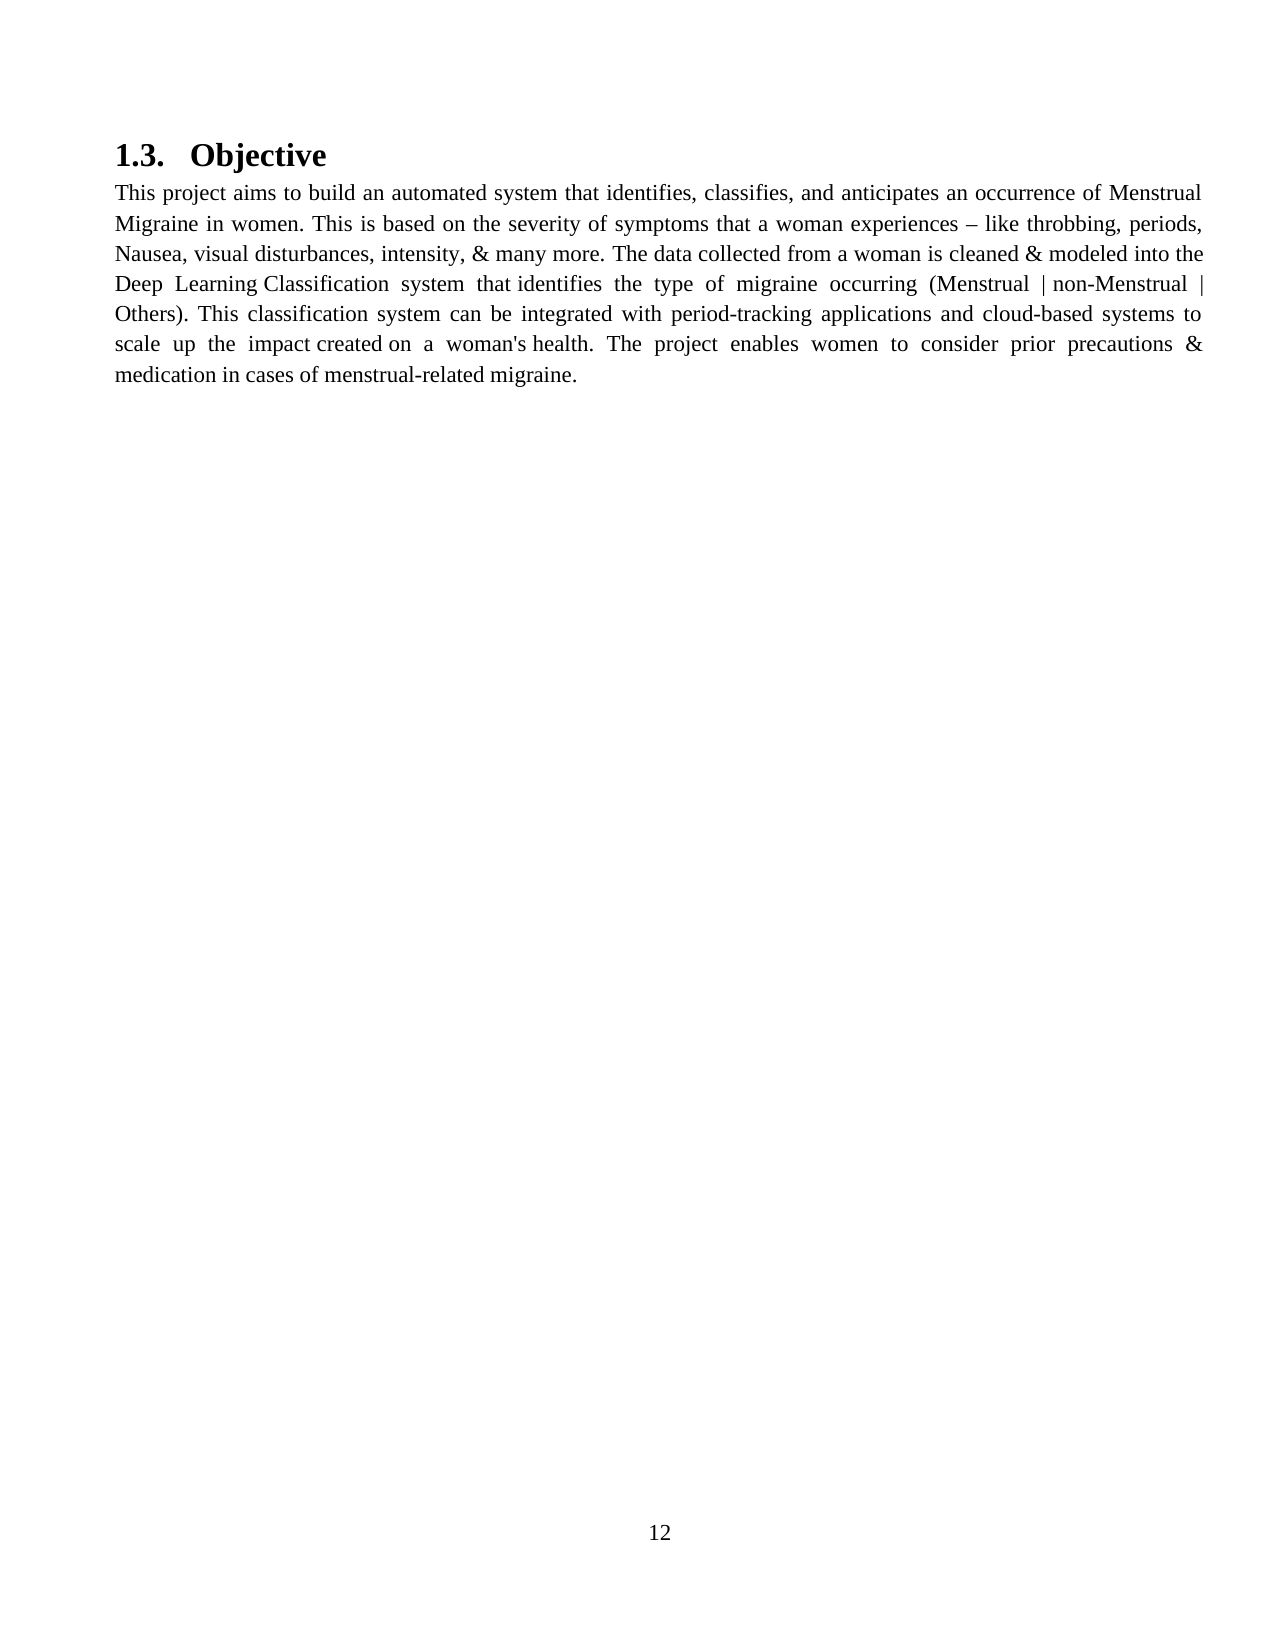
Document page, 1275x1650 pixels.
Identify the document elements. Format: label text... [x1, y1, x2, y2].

text This project aims to build an automated system that identifies, classifies, and anticipates an occurrence of Menstrual Migraine in women. This is based on the severity of symptoms that a woman experiences – like throbbing, periods, Nausea, visual disturbances, intensity, & many more. The data collected from a woman is cleaned & modeled into the Deep Learning Classification system that identifies the type of migraine occurring (Menstrual | non-Menstrual | Others). This classification system can be integrated with period-tracking applications and cloud-based systems to scale up the impact created on a woman's health. The project enables women to consider prior precautions & medication in cases of menstrual-related migraine. [114, 179, 1204, 387]
subtitle Objective [114, 135, 1204, 174]
